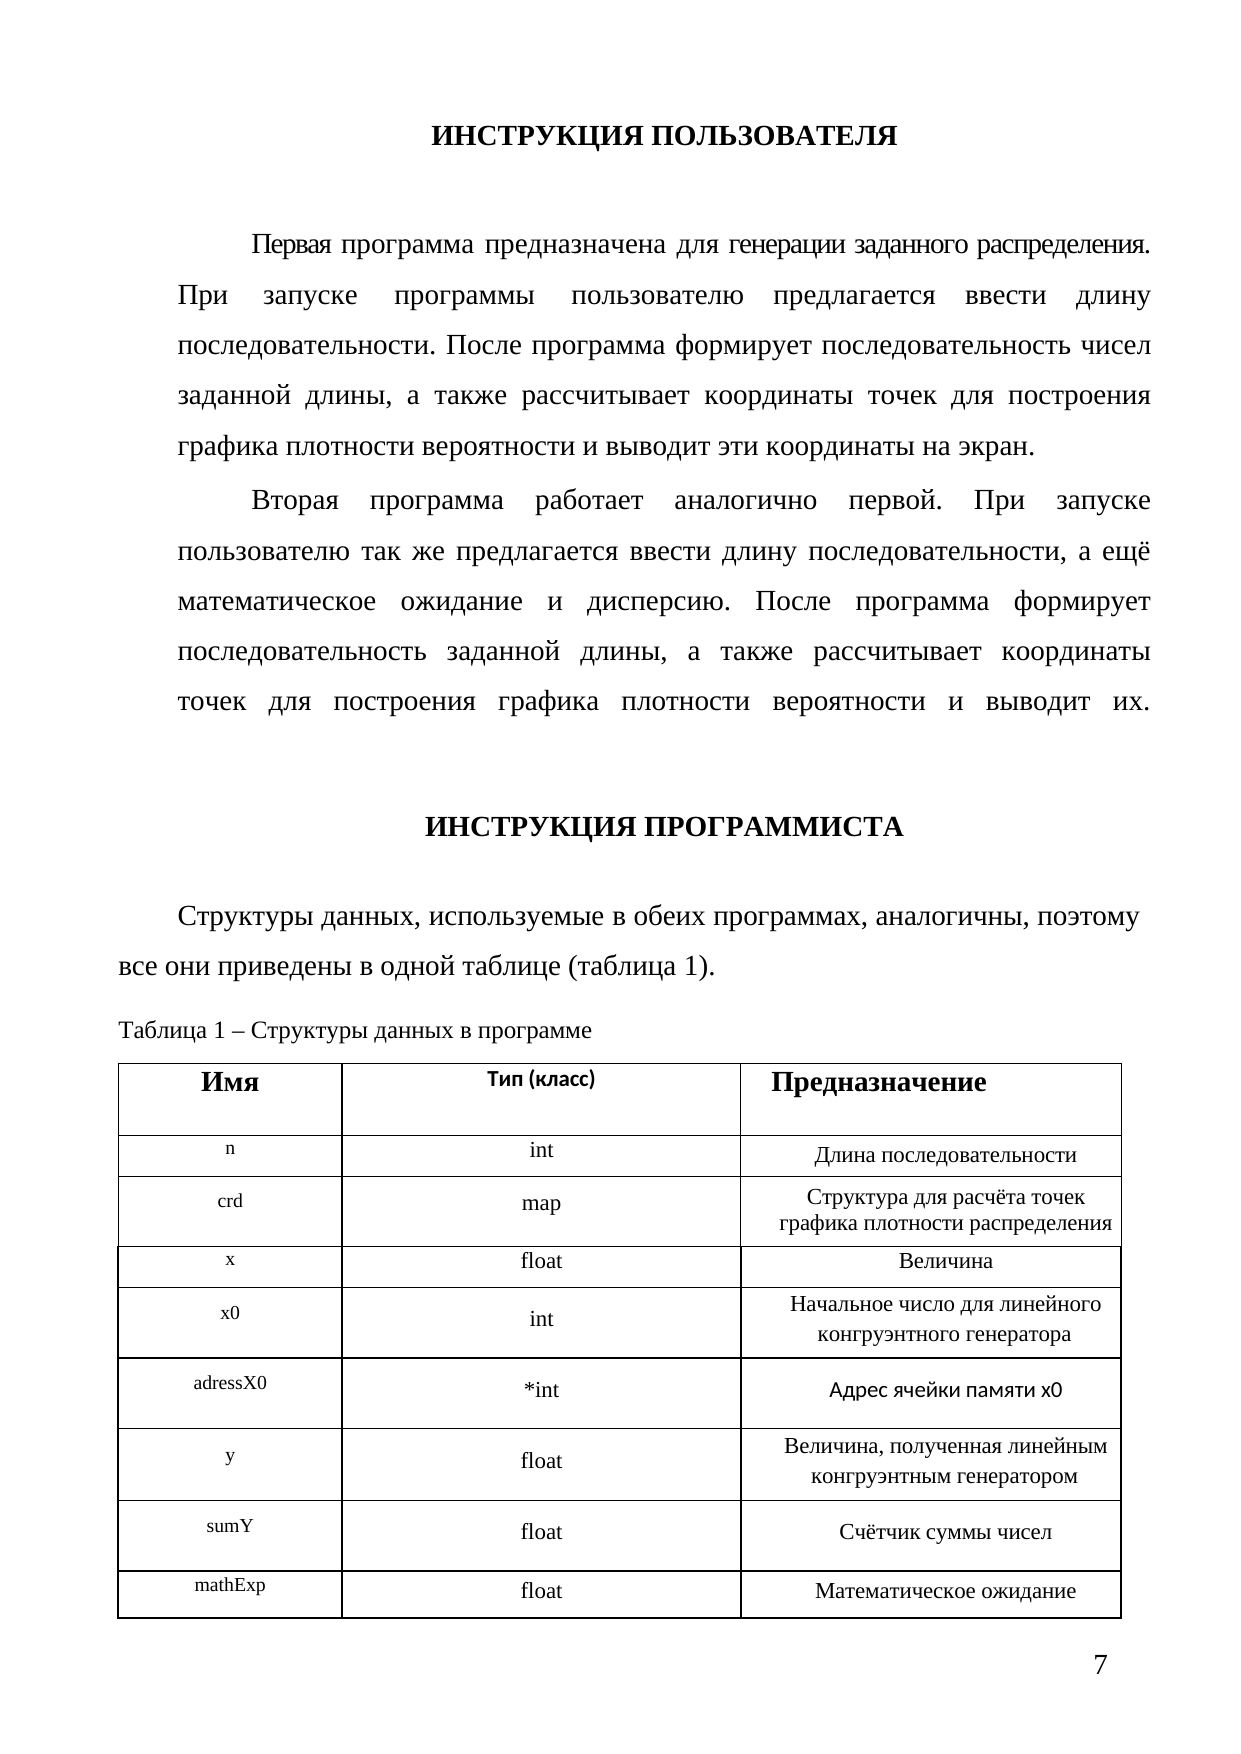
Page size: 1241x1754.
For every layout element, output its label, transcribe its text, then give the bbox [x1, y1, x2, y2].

table_cell y [119, 1429, 341, 1499]
table_cell Длина последовательности [741, 1136, 1121, 1176]
table_cell n [119, 1136, 341, 1176]
subtitle ИНСТРУКЦИЯ ПОЛЬЗОВАТЕЛЯ [177, 118, 1152, 224]
table_cell Адрес ячейки памяти x0 [742, 1359, 1120, 1428]
text Таблица 1 – Структуры данных в программе [118, 1015, 1140, 1044]
table_cell x0 [119, 1288, 341, 1357]
table_cell float [343, 1429, 740, 1499]
table_cell int [343, 1288, 740, 1357]
table_cell float [343, 1247, 740, 1286]
table_cell int [343, 1136, 740, 1176]
table_cell float [343, 1572, 740, 1617]
table_cell adressX0 [119, 1359, 341, 1428]
table_header Предназначение [741, 1064, 1121, 1135]
table_header Тип (класс) [343, 1064, 740, 1135]
table_cell map [343, 1177, 740, 1246]
table_cell Начальное число для линейного конгруэнтного генератора [742, 1288, 1120, 1357]
table_header Имя [119, 1064, 341, 1135]
table_cell sumY [119, 1501, 341, 1570]
table_cell crd [119, 1177, 341, 1246]
table_cell float [343, 1501, 740, 1570]
table_cell Структура для расчёта точек графика плотности распределения [741, 1177, 1121, 1246]
table_cell Счётчик суммы чисел [742, 1501, 1120, 1570]
text Первая программа предназначена для генерации заданного распределения. При запуске программы пользователю предлагается ввести длину последовательности. После программа формирует последовательность чисел заданной длины, а также рассчитывает координаты точек для построения графика плотности вероятности и выводит эти координаты на экран. [177, 227, 1152, 461]
table_cell Математическое ожидание [742, 1572, 1120, 1617]
table_cell x [119, 1247, 341, 1286]
text Вторая программа работает аналогично первой. При запуске пользователю так же предлагается ввести длину последовательности, а ещё математическое ожидание и дисперсию. После программа формирует последовательность заданной длины, а также рассчитывает координаты точек для построения графика плотности вероятности и выводит их. [177, 482, 1152, 767]
table_cell Величина, полученная линейным конгруэнтным генератором [742, 1429, 1120, 1499]
table_cell *int [343, 1359, 740, 1428]
subtitle ИНСТРУКЦИЯ ПРОГРАММИСТА [177, 809, 1152, 843]
text Структуры данных, используемые в обеих программах, аналогичны, поэтому все они приведены в одной таблице (таблица 1). [118, 898, 1140, 982]
table_cell Величина [742, 1247, 1120, 1286]
table_cell mathExp [119, 1572, 341, 1617]
